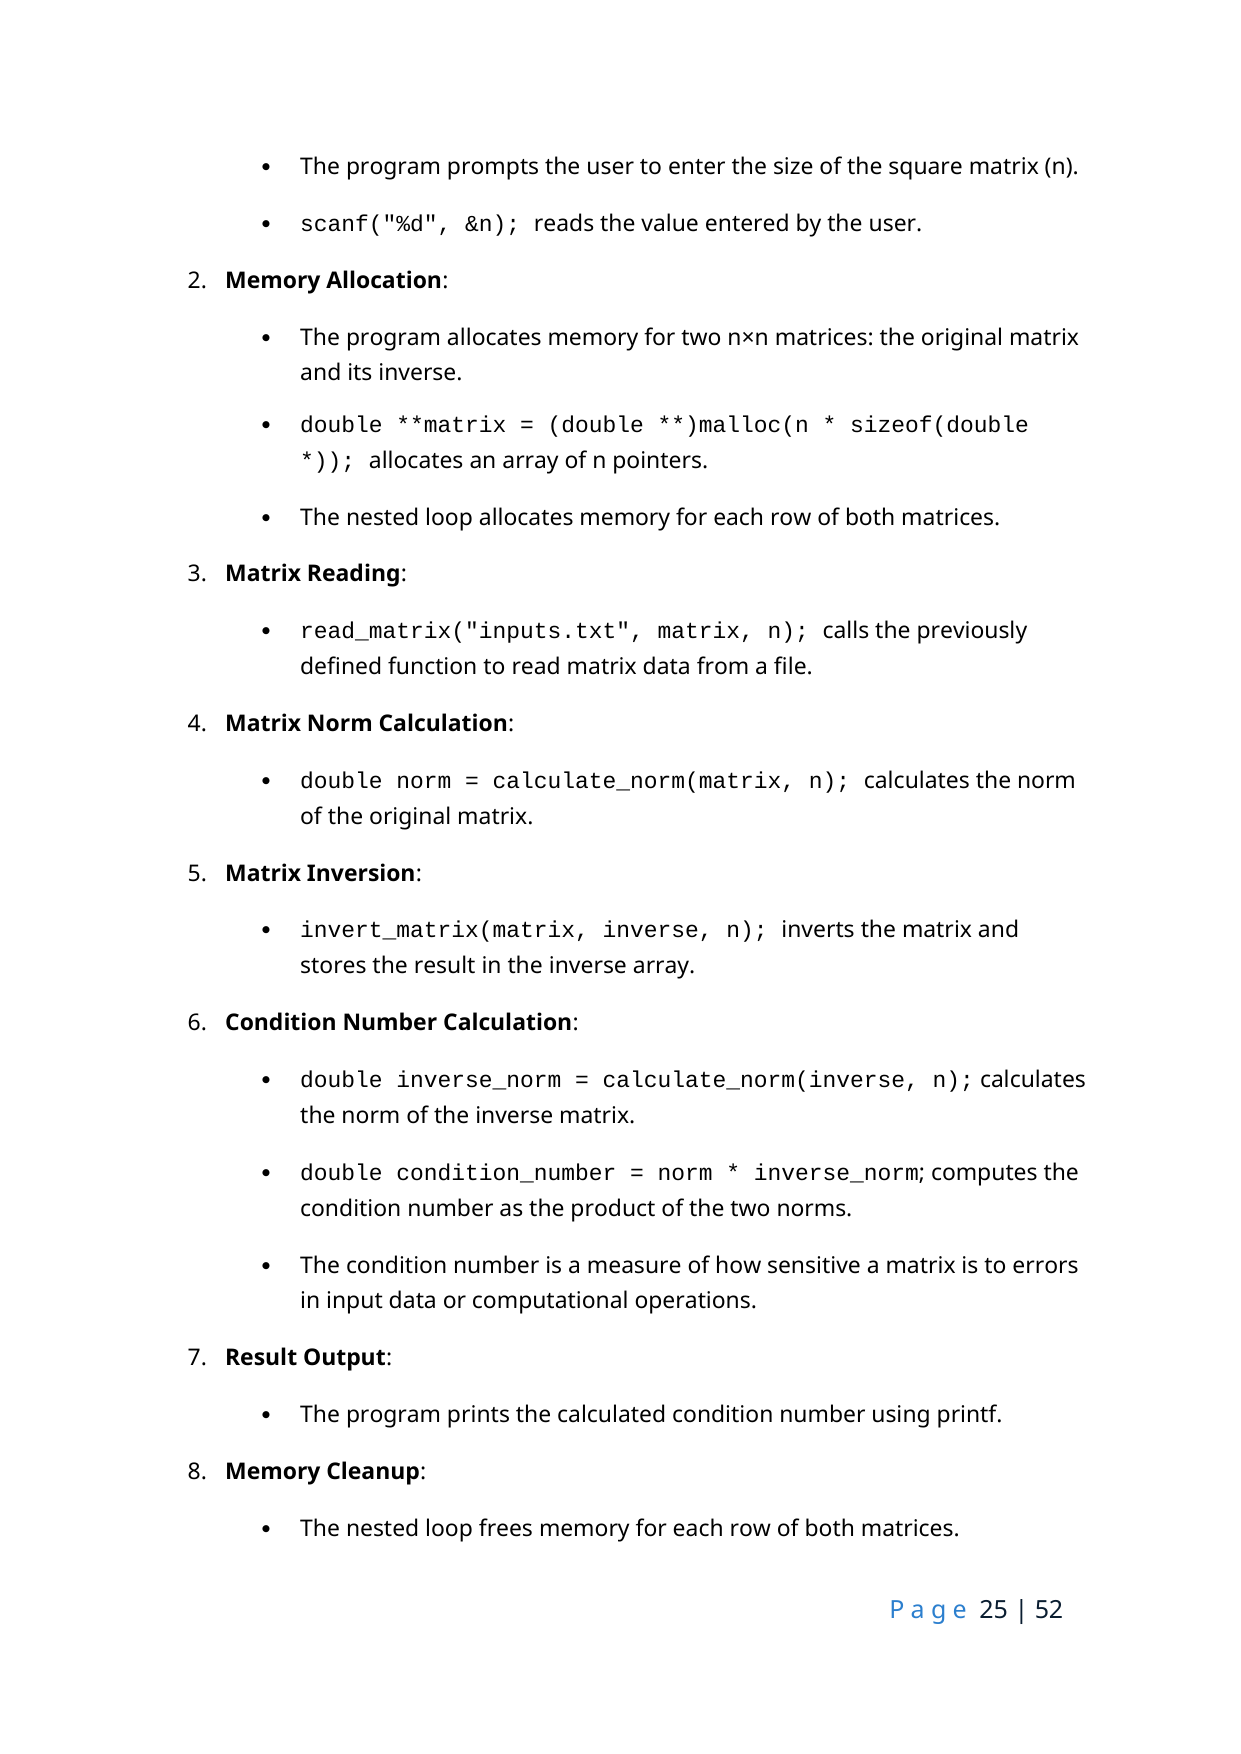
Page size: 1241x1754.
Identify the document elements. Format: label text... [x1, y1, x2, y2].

list Matrix Reading: [187, 557, 1090, 589]
list scanf("%d", &n); reads the value entered by the user. [262, 207, 1090, 238]
list The program prints the calculated condition number using printf. [262, 1398, 1090, 1429]
list The nested loop frees memory for each row of both matrices. [262, 1512, 1090, 1543]
list double norm = calculate_norm(matrix, n); calculates the norm of the original matrix. [262, 764, 1090, 831]
list The program allocates memory for two n×n matrices: the original matrix and its inverse. [262, 320, 1090, 388]
list Memory Allocation: [187, 264, 1090, 295]
list Memory Cleanup: [187, 1455, 1090, 1486]
list Condition Number Calculation: [187, 1006, 1090, 1037]
list Matrix Norm Calculation: [187, 707, 1090, 738]
list double inverse_norm = calculate_norm(inverse, n); calculates the norm of the inverse matrix. [262, 1063, 1090, 1130]
list The nested loop allocates memory for each row of both matrices. [262, 501, 1090, 532]
list invert_matrix(matrix, inverse, n); inverts the matrix and stores the result in the inverse array. [262, 913, 1090, 981]
list The condition number is a measure of how sensitive a matrix is to errors in input data or computational operations. [262, 1248, 1090, 1316]
list double condition_number = norm * inverse_norm; computes the condition number as the product of the two norms. [262, 1156, 1090, 1223]
list read_matrix("inputs.txt", matrix, n); calls the previously defined function to read matrix data from a file. [262, 614, 1090, 681]
list Result Output: [187, 1341, 1090, 1372]
list double **matrix = (double **)malloc(n * sizeof(double *)); allocates an array of n pointers. [262, 413, 1090, 475]
list The program prompts the user to enter the size of the square matrix (n). [262, 150, 1090, 181]
list Matrix Inversion: [187, 857, 1090, 888]
